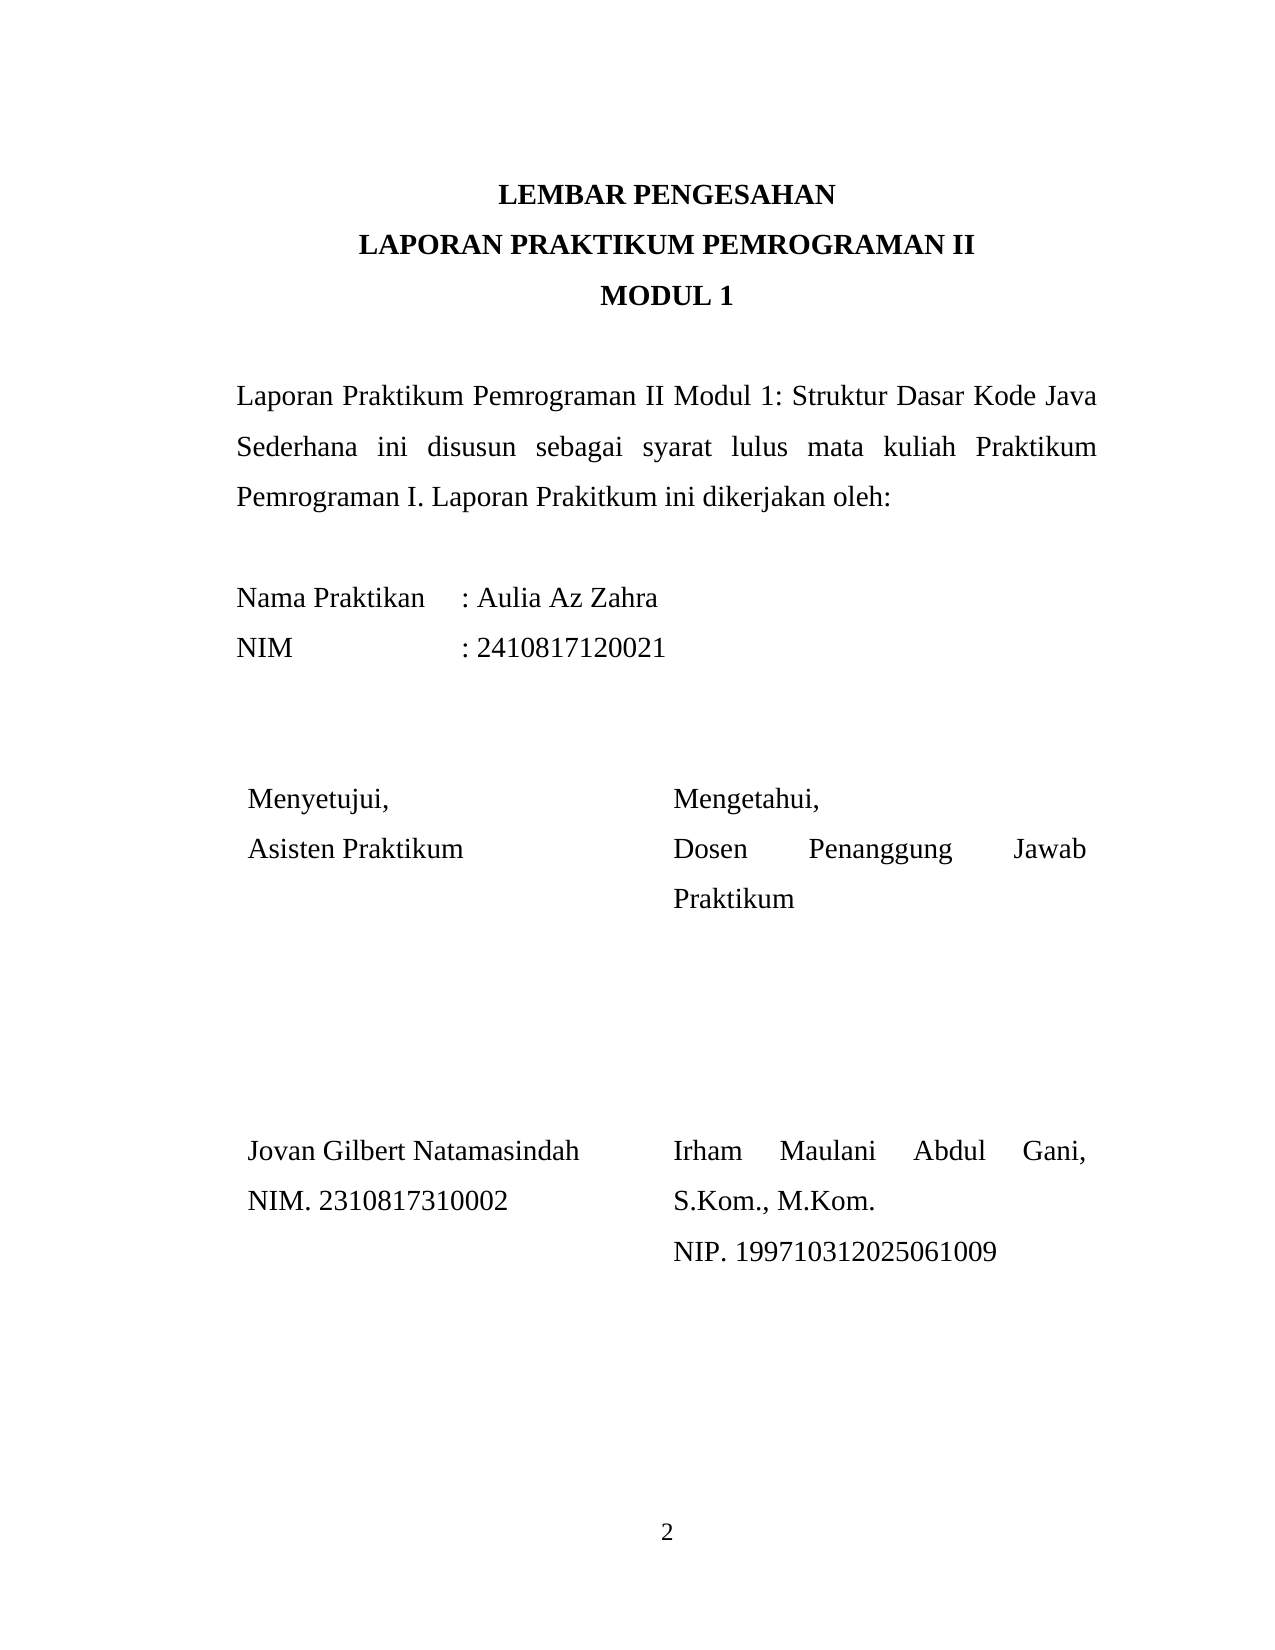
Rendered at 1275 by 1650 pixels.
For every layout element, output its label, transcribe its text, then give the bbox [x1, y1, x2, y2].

text Nama Praktikan : Aulia Az Zahra [236, 580, 1098, 613]
text NIM : 2410817120021 [236, 630, 1098, 663]
table_header Mengetahui, Dosen Penanggung Jawab Praktikum Irham Maulani Abdul Gani, S.Kom., M.Kom. NIP. 199710312025061009 [662, 781, 1098, 1282]
text LAPORAN PRAKTIKUM PEMROGRAMAN II [236, 227, 1098, 261]
text LEMBAR PENGESAHAN [236, 177, 1098, 211]
text MODUL 1 [236, 278, 1098, 311]
text Laporan Praktikum Pemrograman II Modul 1: Struktur Dasar Kode Java Sederhana ini disusun sebagai syarat lulus mata kuliah Praktikum Pemrograman I. Laporan Prakitkum ini dikerjakan oleh: [236, 378, 1098, 513]
table_header Menyetujui, Asisten Praktikum Jovan Gilbert Natamasindah NIM. 2310817310002 [236, 781, 662, 1282]
